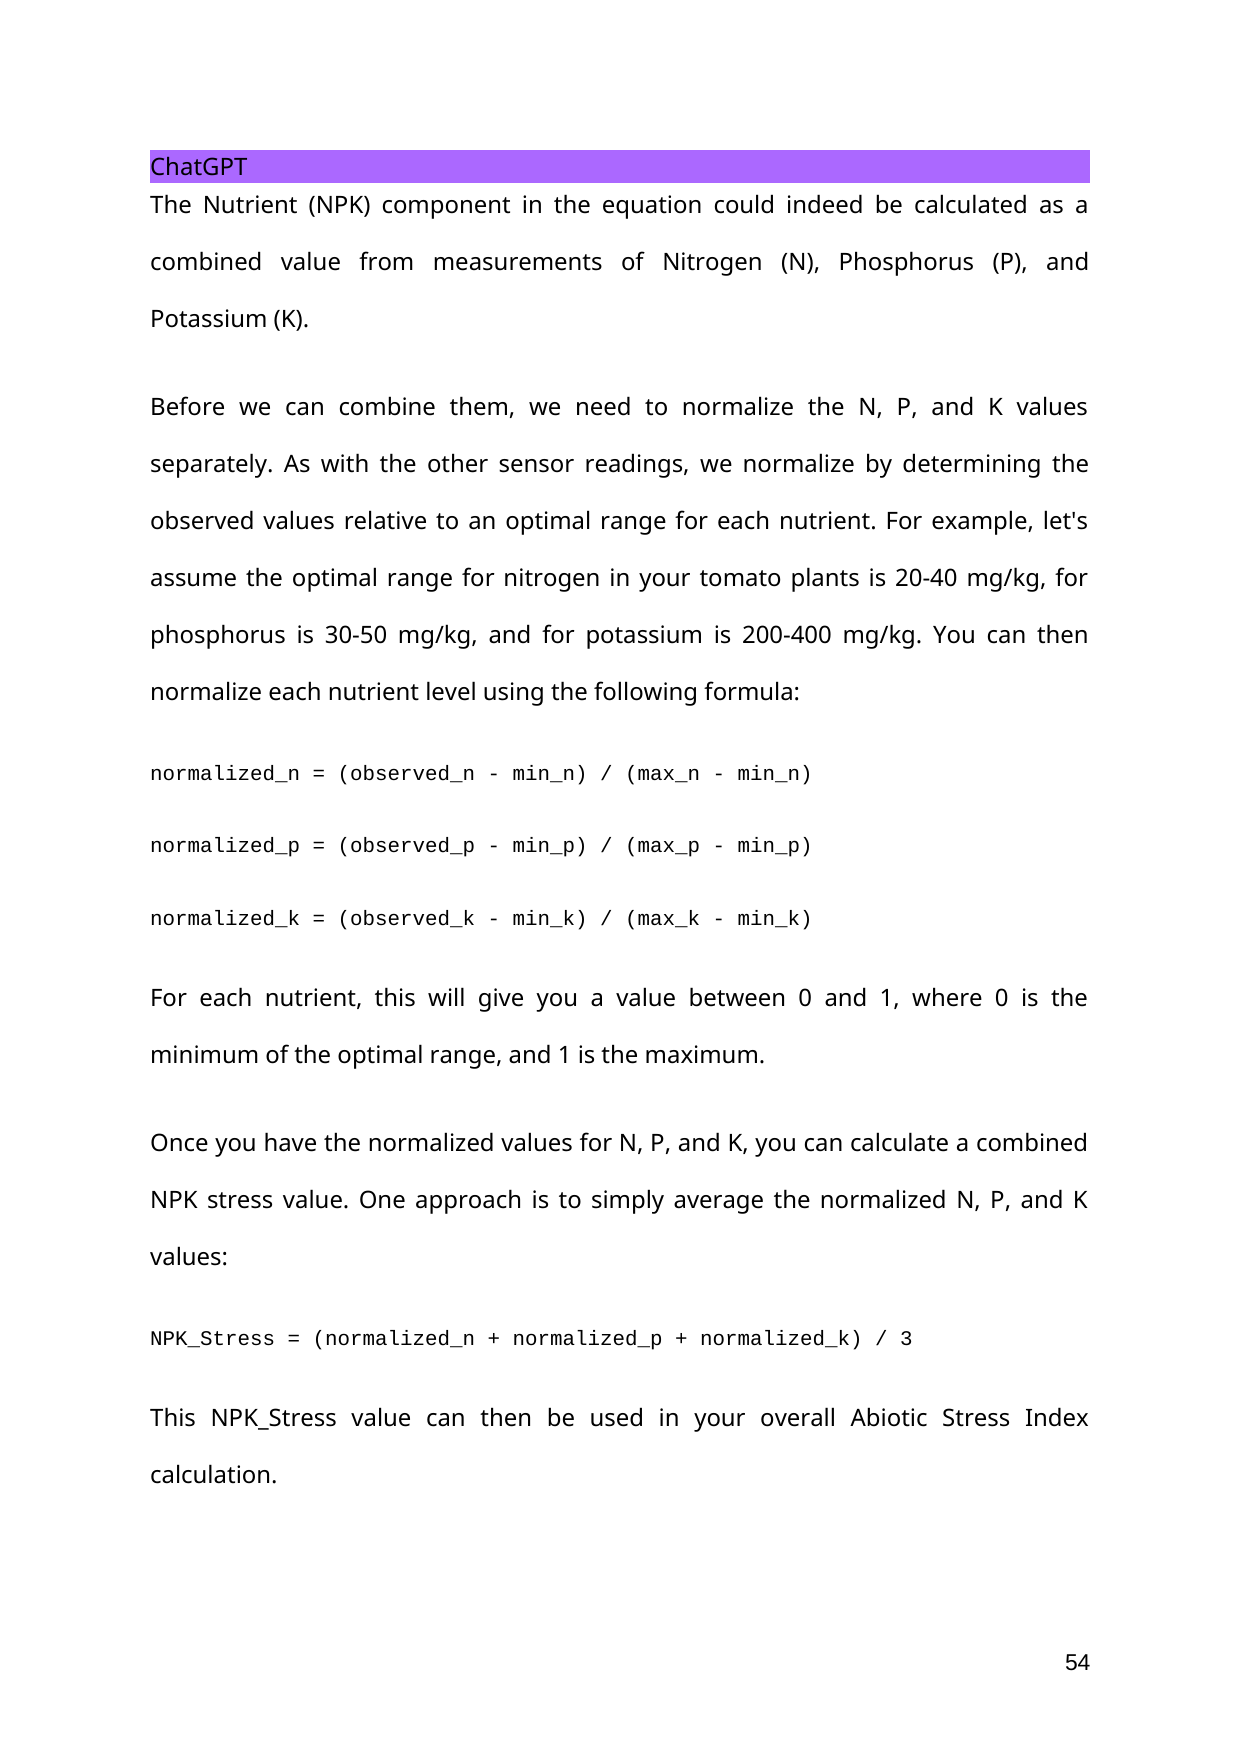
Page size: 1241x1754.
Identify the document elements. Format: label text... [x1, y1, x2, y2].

text This NPK_Stress value can then be used in your overall Abiotic Stress Index calculation. [150, 1401, 1090, 1490]
text NPK_Stress = (normalized_n + normalized_p + normalized_k) / 3 [150, 1328, 1090, 1352]
text normalized_n = (observed_n - min_n) / (max_n - min_n) [150, 763, 1090, 786]
text Once you have the normalized values for N, P, and K, you can calculate a combined NPK stress value. One approach is to simply average the normalized N, P, and K values: [150, 1126, 1090, 1272]
text normalized_p = (observed_p - min_p) / (max_p - min_p) [150, 835, 1090, 859]
text For each nutrient, this will give you a value between 0 and 1, where 0 is the minimum of the optimal range, and 1 is the maximum. [150, 981, 1090, 1070]
text ChatGPT [150, 150, 1090, 183]
text Before we can combine them, we need to normalize the N, P, and K values separately. As with the other sensor readings, we normalize by determining the observed values relative to an optimal range for each nutrient. For example, let's assume the optimal range for nitrogen in your tomato plants is 20-40 mg/kg, for phosphorus is 30-50 mg/kg, and for potassium is 200-400 mg/kg. You can then normalize each nutrient level using the following formula: [150, 389, 1090, 707]
text The Nutrient (NPK) component in the equation could indeed be calculated as a combined value from measurements of Nitrogen (N), Phosphorus (P), and Potassium (K). [150, 187, 1090, 334]
text normalized_k = (observed_k - min_k) / (max_k - min_k) [150, 908, 1090, 932]
